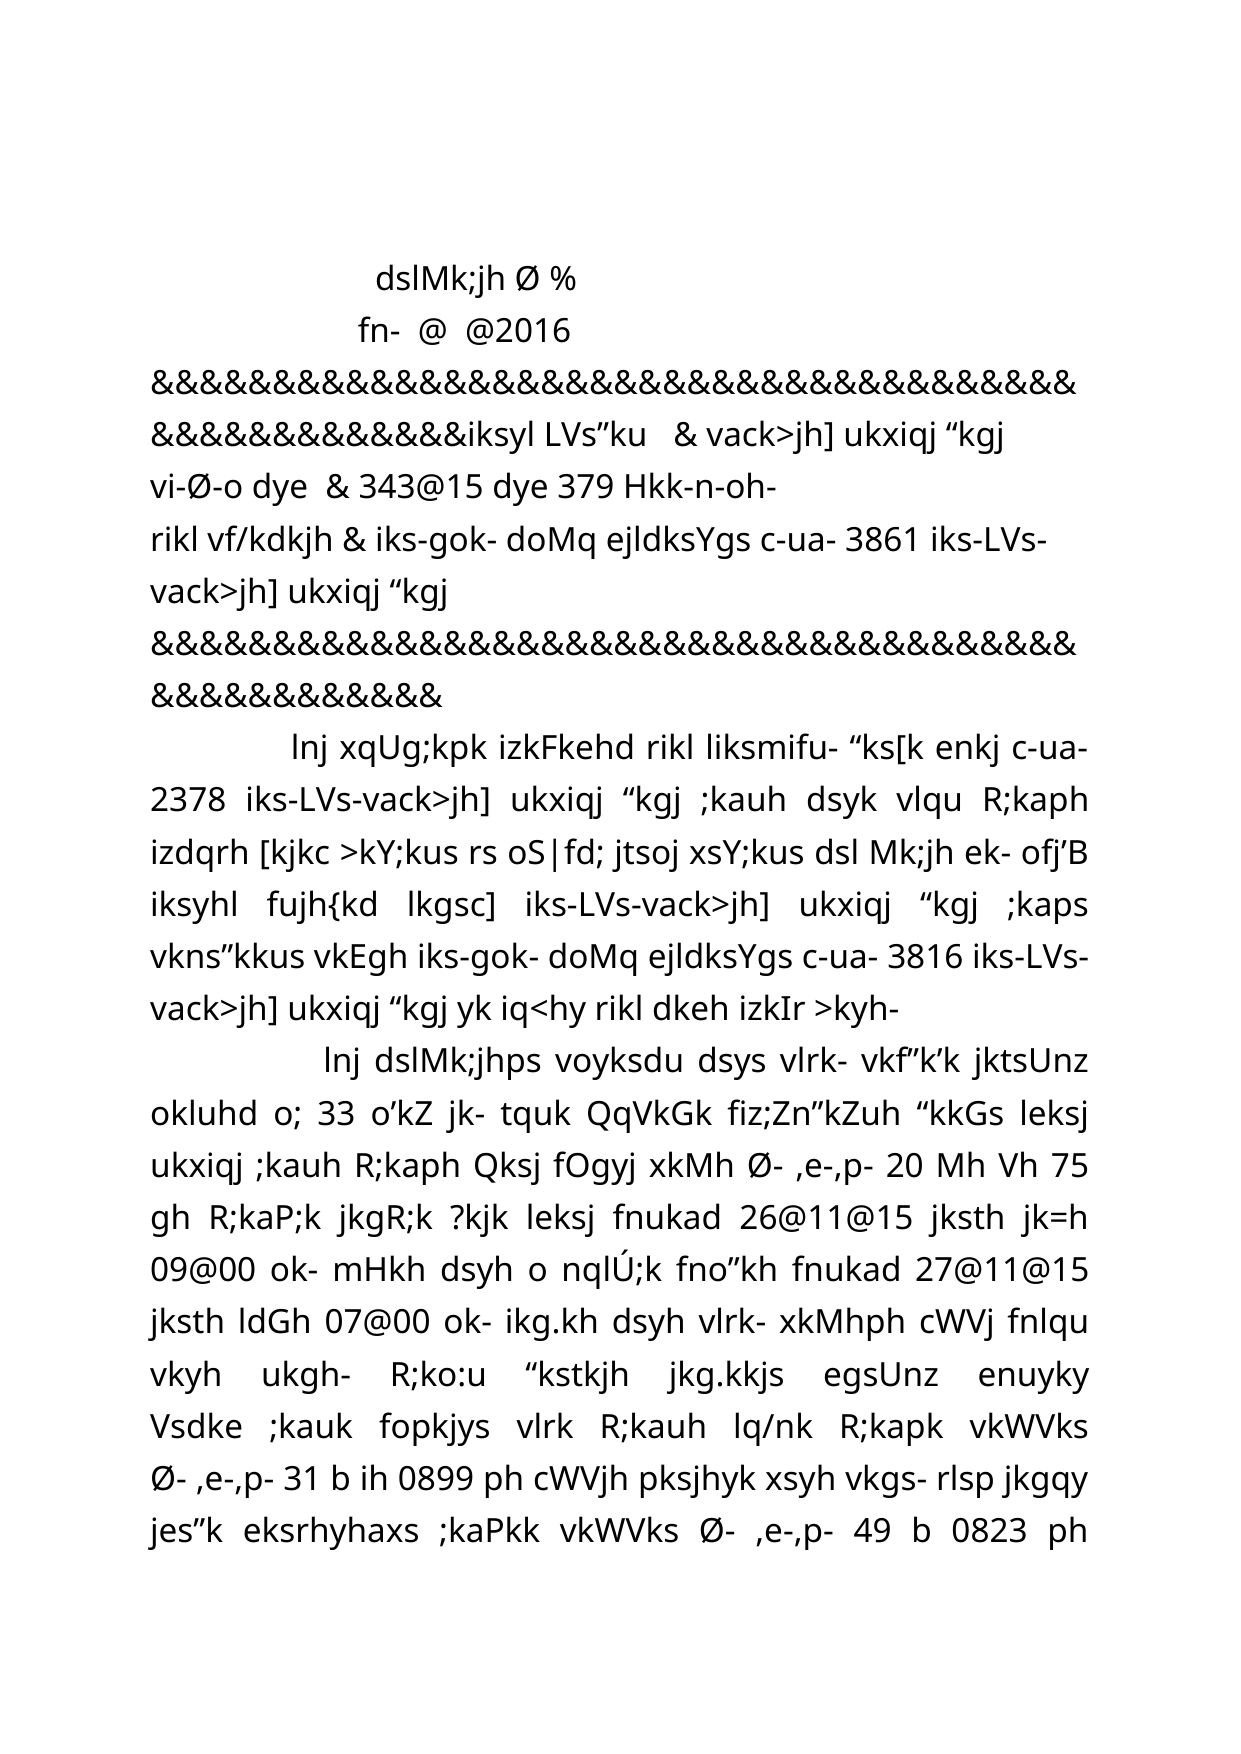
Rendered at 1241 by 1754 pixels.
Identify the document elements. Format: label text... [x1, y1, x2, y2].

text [150, 1037, 1090, 1552]
text dslMk;jh Ø % [150, 254, 1090, 300]
text vi-Ø-o dye & 343@15 dye 379 Hkk-n-oh- [150, 463, 1090, 508]
text rikl vf/kdkjh & iks-gok- doMq ejldksYgs c-ua- 3861 iks-LVs-vack>jh] ukxiqj “kgj [150, 515, 1090, 613]
text &&&&&&&&&&&&&&&&&&&&&&&&&&&&&&&&&&&&&&&&&&&&&&&&&& [150, 620, 1090, 717]
text fn- @ @2016 [150, 307, 1090, 352]
text lnj xqUg;kpk izkFkehd rikl liksmifu- “ks[k enkj c-ua- 2378 iks-LVs-vack>jh] ukxiqj “kgj ;kauh dsyk vlqu R;kaph izdqrh [kjkc >kY;kus rs oS|fd; jtsoj xsY;kus dsl Mk;jh ek- ofj’B iksyhl fujh{kd lkgsc] iks-LVs-vack>jh] ukxiqj “kgj ;kaps vkns”kkus vkEgh iks-gok- doMq ejldksYgs c-ua- 3816 iks-LVs-vack>jh] ukxiqj “kgj yk iq<hy rikl dkeh izkIr >kyh- [150, 724, 1090, 1030]
text &&&&&&&&&&&&&&&&&&&&&&&&&&&&&&&&&&&&&&&&&&&&&&&&&&&iksyl LVs”ku & vack>jh] ukxiqj “kgj [150, 359, 1090, 456]
